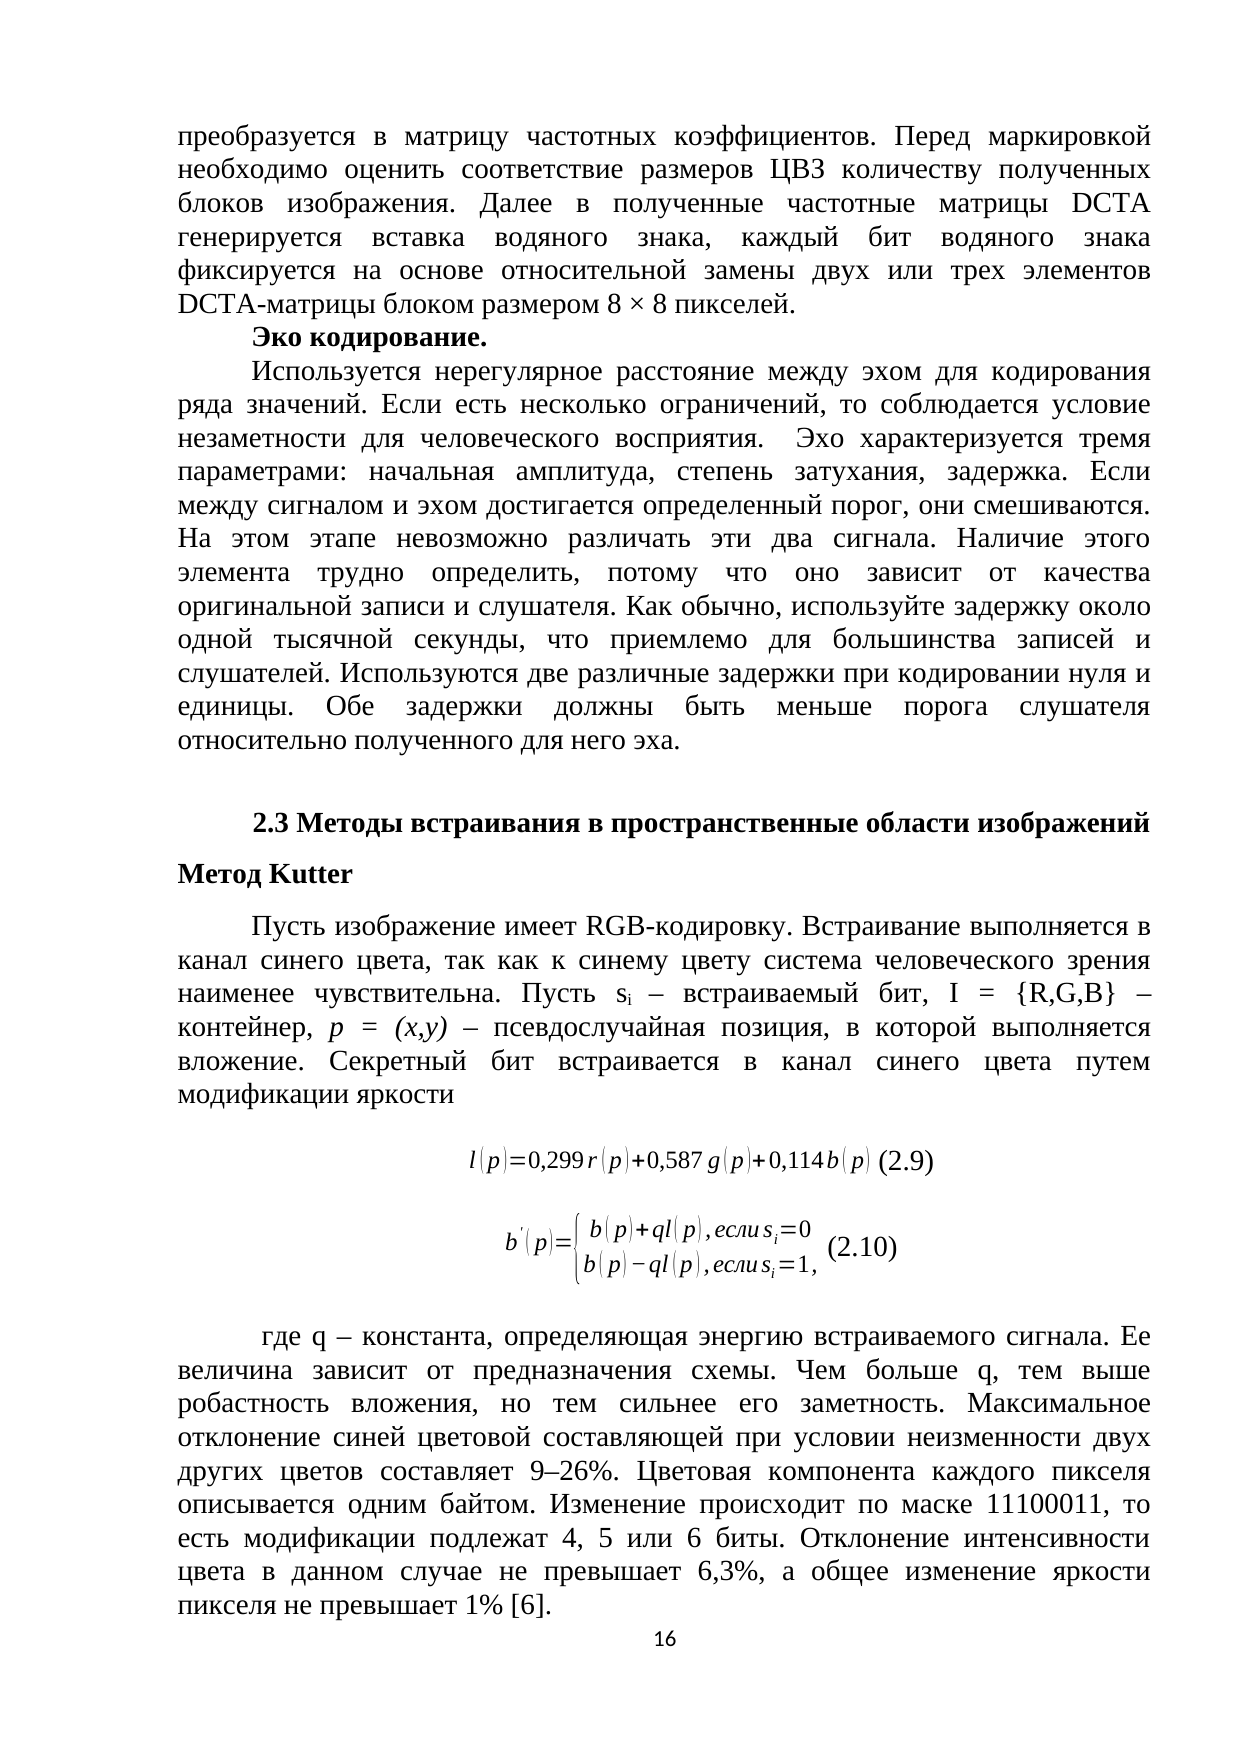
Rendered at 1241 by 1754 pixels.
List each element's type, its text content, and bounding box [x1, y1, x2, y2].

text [177, 118, 1152, 319]
text Эко кодирование. [177, 319, 1152, 353]
subtitle 2.3 Методы встраивания в пространственные области изображений [177, 805, 1152, 839]
text Пусть изображение имеет RGB-кодировку. Встраивание выполняется в канал синего цвета, так как к синему цвету система человеческого зрения наименее чувствительна. Пусть si – встраиваемый бит, I = {R,G,B} – контейнер, p = (x,y) – псевдослучайная позиция, в которой выполняется вложение. Секретный бит встраивается в канал синего цвета путем модификации яркости [177, 908, 1152, 1110]
text Используется нерегулярное расстояние между эхом для кодирования ряда значений. Если есть несколько ограничений, то соблюдается условие незаметности для человеческого восприятия. Эхо характеризуется тремя параметрами: начальная амплитуда, степень затухания, задержка. Если между сигналом и эхом достигается определенный порог, они смешиваются. На этом этапе невозможно различать эти два сигнала. Наличие этого элемента трудно определить, потому что оно зависит от качества оригинальной записи и слушателя. Как обычно, используйте задержку около одной тысячной секунды, что приемлемо для большинства записей и слушателей. Используются две различные задержки при кодировании нуля и единицы. Обе задержки должны быть меньше порога слушателя относительно полученного для него эха. [177, 353, 1152, 755]
text (2.10) [177, 1211, 1152, 1285]
text где q – константа, определяющая энергию встраиваемого сигнала. Ее величина зависит от предназначения схемы. Чем больше q, тем выше робастность вложения, но тем сильнее его заметность. Максимальное отклонение синей цветовой составляющей при условии неизменности двух других цветов составляет 9–26%. Цветовая компонента каждого пикселя описывается одним байтом. Изменение происходит по маске 11100011, то есть модификации подлежат 4, 5 или 6 биты. Отклонение интенсивности цвета в данном случае не превышает 6,3%, а общее изменение яркости пикселя не превышает 1% [6]. [177, 1318, 1152, 1620]
text Метод Kutter [177, 856, 1152, 889]
text (2.9) [177, 1143, 1152, 1178]
